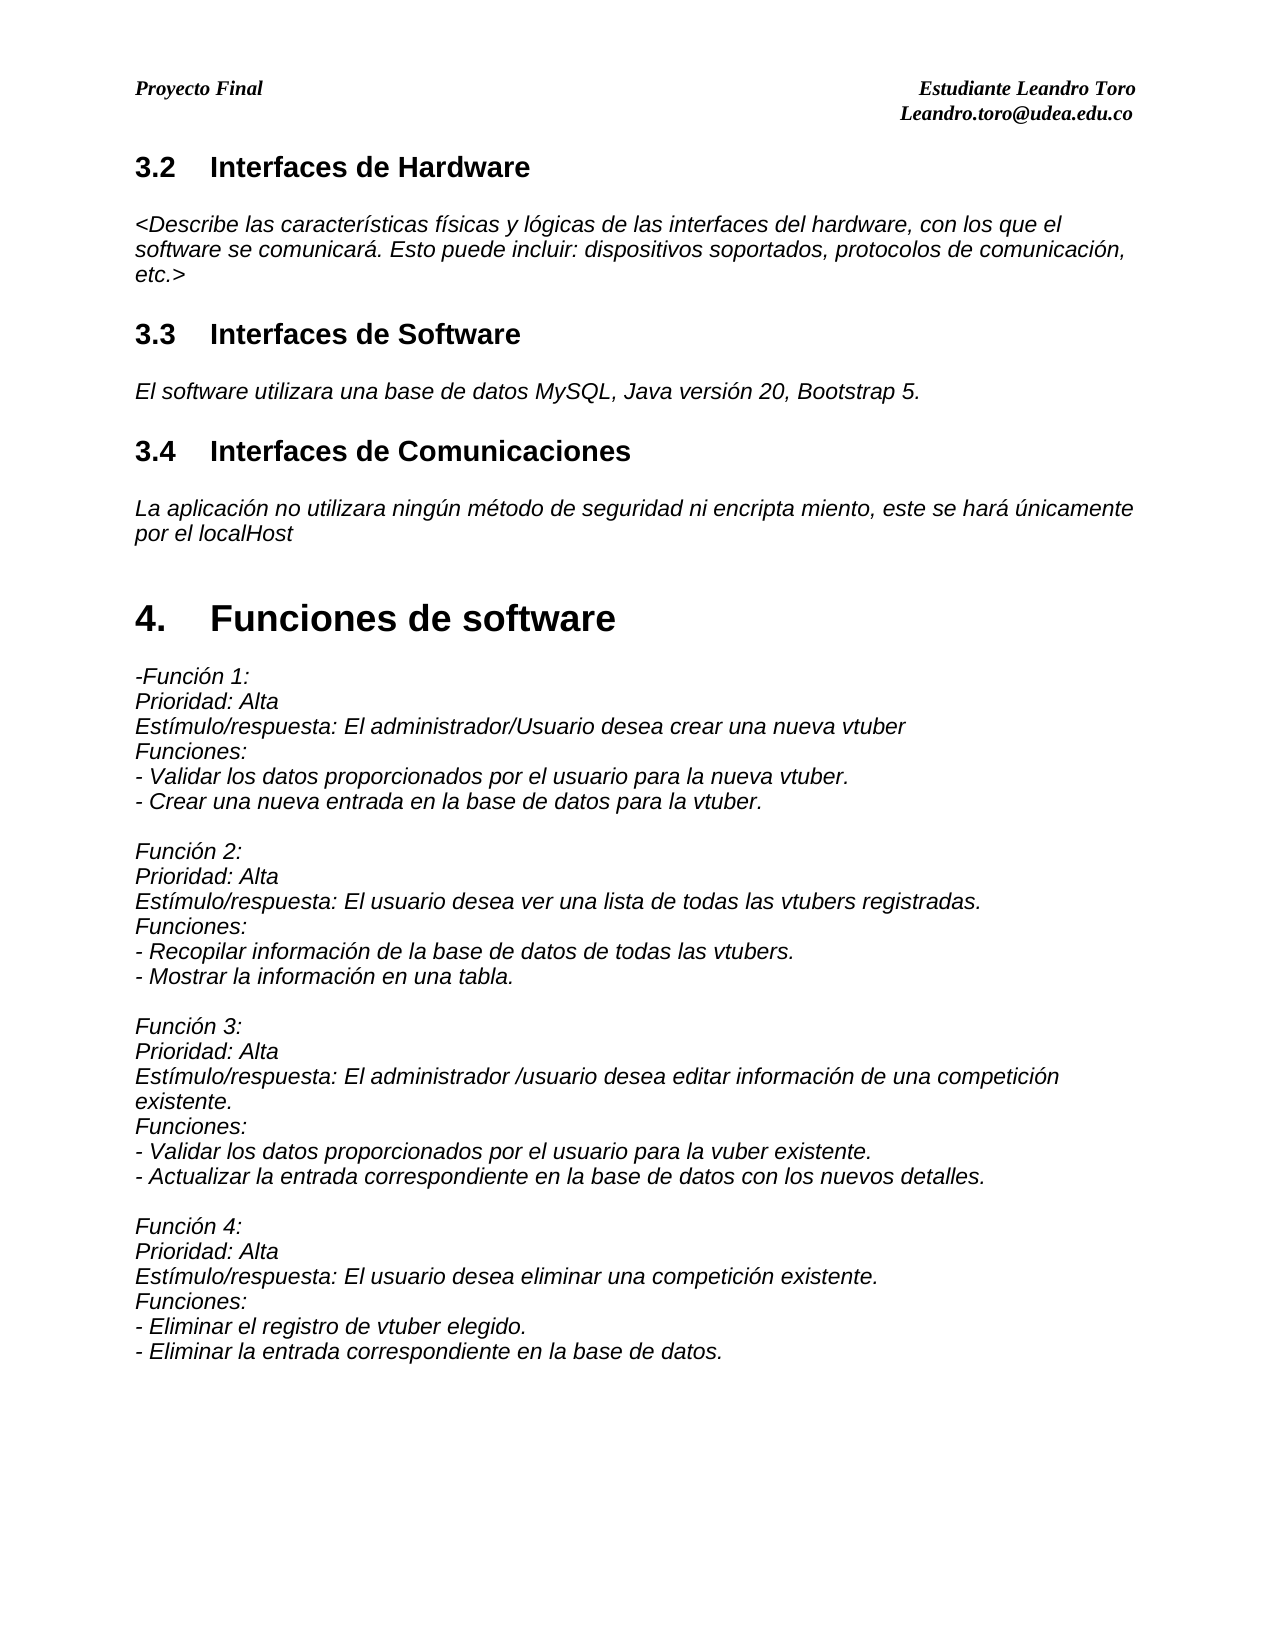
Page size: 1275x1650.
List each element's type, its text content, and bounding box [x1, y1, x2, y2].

text Funciones: [135, 1289, 1140, 1314]
text - Crear una nueva entrada en la base de datos para la vtuber. [135, 789, 1140, 814]
text Estímulo/respuesta: El administrador /usuario desea editar información de una competición existente. [135, 1064, 1140, 1114]
text - Recopilar información de la base de datos de todas las vtubers. [135, 939, 1140, 964]
text Función 4: [135, 1214, 1140, 1239]
text - Eliminar el registro de vtuber elegido. [135, 1314, 1140, 1339]
text - Validar los datos proporcionados por el usuario para la nueva vtuber. [135, 764, 1140, 789]
text Estímulo/respuesta: El usuario desea eliminar una competición existente. [135, 1264, 1140, 1289]
text Funciones: [135, 1114, 1140, 1139]
text - Validar los datos proporcionados por el usuario para la vuber existente. [135, 1139, 1140, 1164]
subtitle Interfaces de Software [135, 317, 1140, 350]
subtitle Funciones de software [135, 596, 1140, 639]
text Función 2: [135, 839, 1140, 864]
subtitle Interfaces de Hardware [135, 150, 1140, 183]
text -Función 1: [135, 664, 1140, 689]
text Prioridad: Alta [135, 864, 1140, 889]
text Estímulo/respuesta: El usuario desea ver una lista de todas las vtubers registradas. [135, 889, 1140, 914]
text - Actualizar la entrada correspondiente en la base de datos con los nuevos detalles. [135, 1164, 1140, 1189]
text Estímulo/respuesta: El administrador/Usuario desea crear una nueva vtuber [135, 714, 1140, 739]
text Prioridad: Alta [135, 1239, 1140, 1264]
text <Describe las características físicas y lógicas de las interfaces del hardware, con los que el software se comunicará. Esto puede incluir: dispositivos soportados, protocolos de comunicación, etc.> [135, 213, 1140, 288]
text Funciones: [135, 739, 1140, 764]
text La aplicación no utilizara ningún método de seguridad ni encripta miento, este se hará únicamente por el localHost [135, 496, 1140, 546]
text Funciones: [135, 914, 1140, 939]
text El software utilizara una base de datos MySQL, Java versión 20, Bootstrap 5. [135, 379, 1140, 404]
text - Mostrar la información en una tabla. [135, 964, 1140, 989]
text Prioridad: Alta [135, 689, 1140, 714]
subtitle Interfaces de Comunicaciones [135, 434, 1140, 467]
text Función 3: [135, 1014, 1140, 1039]
text - Eliminar la entrada correspondiente en la base de datos. [135, 1339, 1140, 1364]
text Prioridad: Alta [135, 1039, 1140, 1064]
